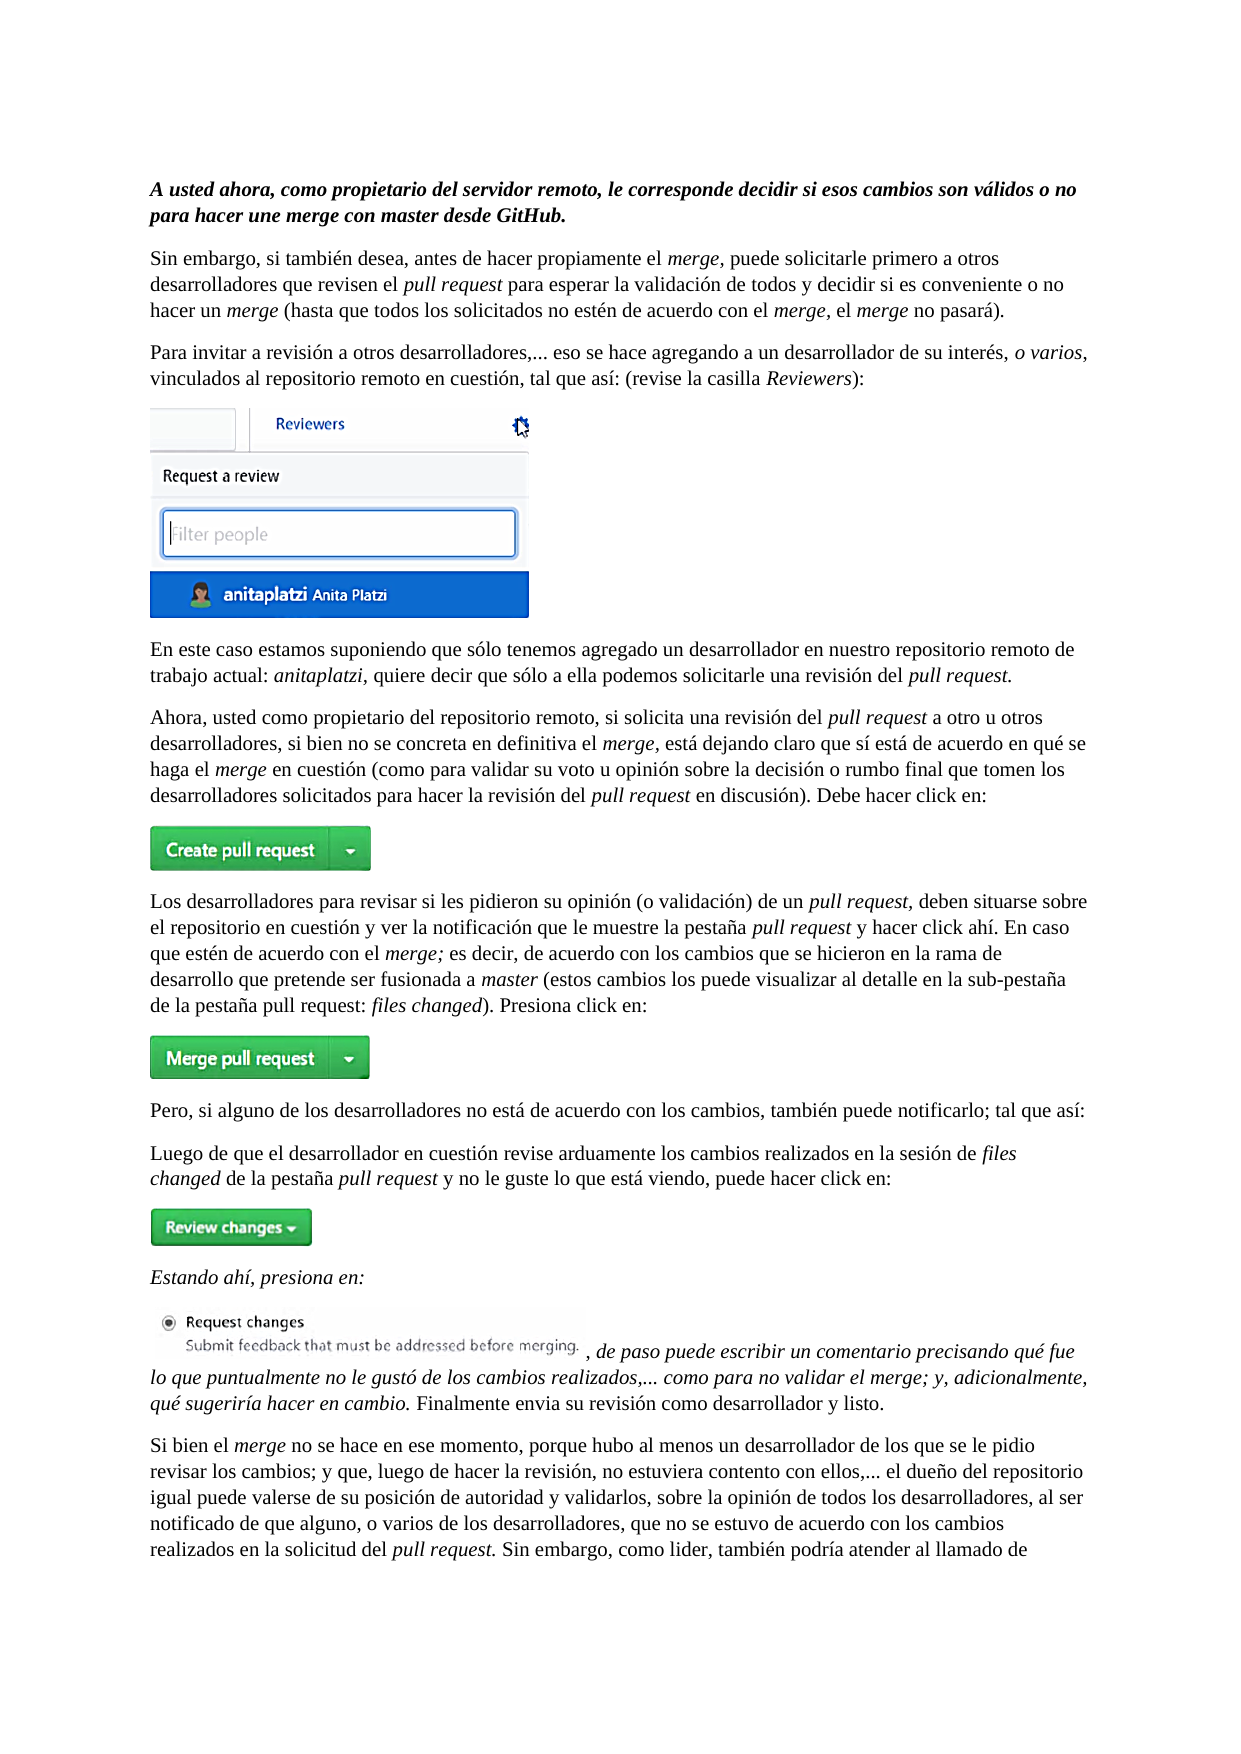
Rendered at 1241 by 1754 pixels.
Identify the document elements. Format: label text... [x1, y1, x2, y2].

picture [150, 1035, 370, 1079]
picture [150, 825, 371, 871]
text En este caso estamos suponiendo que sólo tenemos agregado un desarrollador en nuestro repositorio remoto de trabajo actual: anitaplatzi, quiere decir que sólo a ella podemos solicitarle una revisión del pull request. [150, 637, 1090, 687]
text A usted ahora, como propietario del servidor remoto, le corresponde decidir si esos cambios son válidos o no para hacer une merge con master desde GitHub. [150, 177, 1090, 227]
text Para invitar a revisión a otros desarrolladores,... eso se hace agregando a un desarrollador de su interés, o varios, vinculados al repositorio remoto en cuestión, tal que así: (revise la casilla Reviewers): [150, 340, 1090, 390]
picture [155, 1307, 586, 1359]
text , de paso puede escribir un comentario precisando qué fue lo que puntualmente no le gustó de los cambios realizados,... como para no validar el merge; y, adicionalmente, qué sugeriría hacer en cambio. Finalmente envia su revisión como desarrollador y listo. [150, 1308, 1090, 1415]
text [150, 1433, 1090, 1561]
text Sin embargo, si también desea, antes de hacer propiamente el merge, puede solicitarle primero a otros desarrolladores que revisen el pull request para esperar la validación de todos y decidir si es conveniente o no hacer un merge (hasta que todos los solicitados no estén de acuerdo con el merge, el merge no pasará). [150, 246, 1090, 322]
picture [150, 408, 529, 618]
text Ahora, usted como propietario del repositorio remoto, si solicita una revisión del pull request a otro u otros desarrolladores, si bien no se concreta en definitiva el merge, está dejando claro que sí está de acuerdo en qué se haga el merge en cuestión (como para validar su voto u opinión sobre la decisión o rumbo final que tomen los desarrolladores solicitados para hacer la revisión del pull request en discusión). Debe hacer click en: [150, 705, 1090, 807]
text Pero, si alguno de los desarrolladores no está de acuerdo con los cambios, también puede notificarlo; tal que así: [150, 1098, 1090, 1122]
text Luego de que el desarrollador en cuestión revise arduamente los cambios realizados en la sesión de files changed de la pestaña pull request y no le guste lo que está viendo, puede hacer click en: [150, 1140, 1090, 1190]
text Estando ahí, presiona en: [150, 1265, 1090, 1289]
picture [150, 1208, 313, 1247]
text Los desarrolladores para revisar si les pidieron su opinión (o validación) de un pull request, deben situarse sobre el repositorio en cuestión y ver la notificación que le muestre la pestaña pull request y hacer click ahí. En caso que estén de acuerdo con el merge; es decir, de acuerdo con los cambios que se hicieron en la rama de desarrollo que pretende ser fusionada a master (estos cambios los puede visualizar al detalle en la sub-pestaña de la pestaña pull request: files changed). Presiona click en: [150, 889, 1090, 1017]
